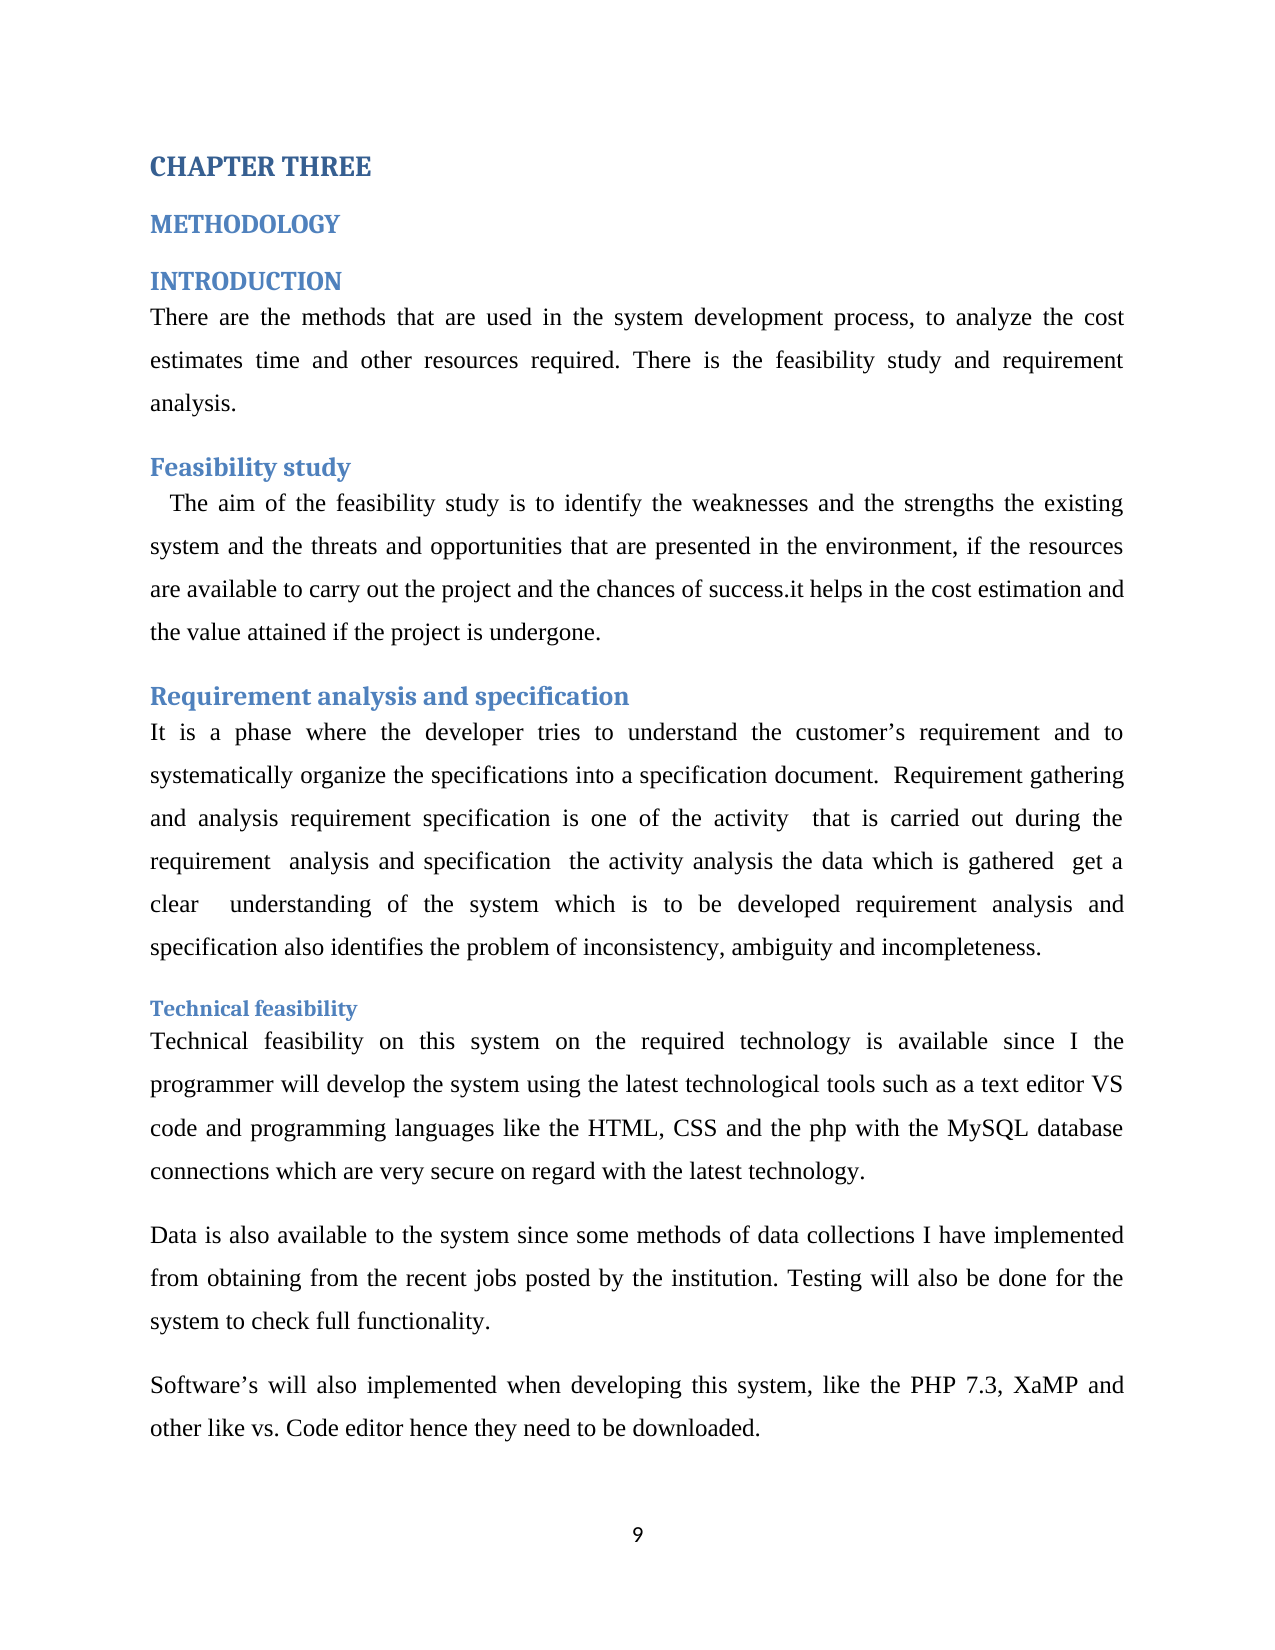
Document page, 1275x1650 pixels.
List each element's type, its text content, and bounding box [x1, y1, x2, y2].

subtitle METHODOLOGY [150, 209, 1125, 241]
subtitle CHAPTER THREE [150, 150, 1125, 183]
text Software’s will also implemented when developing this system, like the PHP 7.3, XaMP and other like vs. Code editor hence they need to be downloaded. [150, 1370, 1125, 1442]
subtitle Requirement analysis and specification [150, 681, 1125, 712]
subtitle Technical feasibility [150, 996, 1125, 1023]
text The aim of the feasibility study is to identify the weaknesses and the strengths the existing system and the threats and opportunities that are presented in the environment, if the resources are available to carry out the project and the chances of success.it helps in the cost estimation and the value attained if the project is undergone. [150, 488, 1125, 646]
subtitle Feasibility study [150, 452, 1125, 483]
text Technical feasibility on this system on the required technology is available since I the programmer will develop the system using the latest technological tools such as a text editor VS code and programming languages like the HTML, CSS and the php with the MySQL database connections which are very secure on regard with the latest technology. [150, 1026, 1125, 1184]
text It is a phase where the developer tries to understand the customer’s requirement and to systematically organize the specifications into a specification document. Requirement gathering and analysis requirement specification is one of the activity that is carried out during the requirement analysis and specification the activity analysis the data which is gathered get a clear understanding of the system which is to be developed requirement analysis and specification also identifies the problem of inconsistency, ambiguity and incompleteness. [150, 717, 1125, 961]
subtitle INTRODUCTION [150, 266, 1125, 297]
text Data is also available to the system since some methods of data collections I have implemented from obtaining from the recent jobs posted by the institution. Testing will also be done for the system to check full functionality. [150, 1220, 1125, 1335]
text There are the methods that are used in the system development process, to analyze the cost estimates time and other resources required. There is the feasibility study and requirement analysis. [150, 302, 1125, 417]
